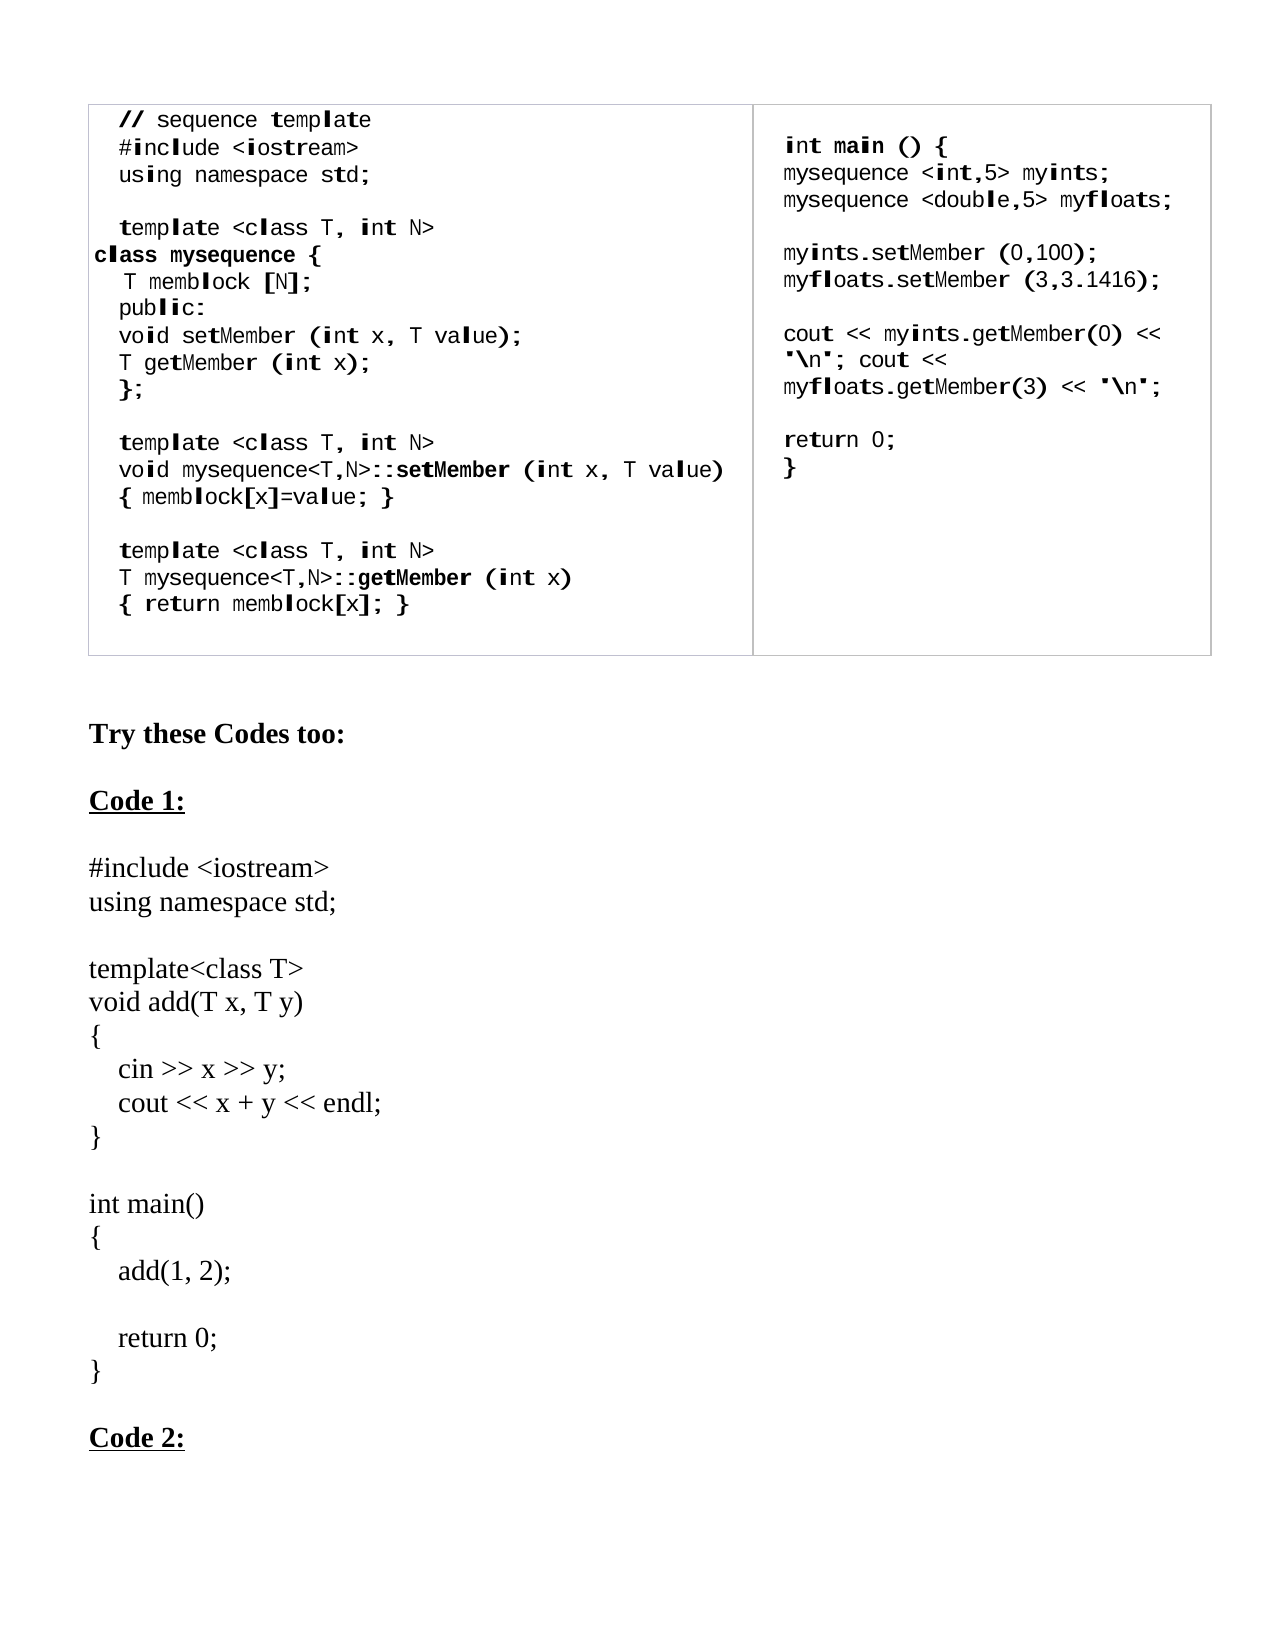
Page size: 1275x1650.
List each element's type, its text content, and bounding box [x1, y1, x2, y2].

text } [89, 1119, 1152, 1152]
text cout << x + y << endl; [89, 1085, 1152, 1119]
text { [89, 1018, 1152, 1052]
text { [89, 1219, 1152, 1253]
table_header int main () { mysequence <int,5> myints; mysequence <double,5> myfloats; myints.setMember (0,100); myfloats.setMember (3,3.1416); cout << myints.getMember(0) << '\n'; cout << myfloats.getMember(3) << '\n'; return 0; } [754, 105, 1210, 655]
text return 0; [89, 1320, 1152, 1353]
text add(1, 2); [89, 1253, 1152, 1286]
text } [89, 1353, 1152, 1387]
text #include <iostream> [89, 850, 1152, 884]
table_header // sequence template #include <iostream> using namespace std; template <class T, int N> class mysequence { T memblock [N]; public: void setMember (int x, T value); T getMember (int x); }; template <class T, int N> void mysequence<T,N>::setMember (int x, T value) { memblock[x]=value; } template <class T, int N> T mysequence<T,N>::getMember (int x) { return memblock[x]; } [89, 105, 752, 655]
text Code 2: [89, 1421, 1152, 1454]
text void add(T x, T y) [89, 984, 1152, 1018]
text Try these Codes too: [89, 716, 1152, 750]
text cin >> x >> y; [89, 1052, 1152, 1085]
text int main() [89, 1186, 1152, 1219]
text using namespace std; [89, 884, 1152, 917]
text Code 1: [89, 783, 1152, 817]
text template<class T> [89, 951, 1152, 984]
